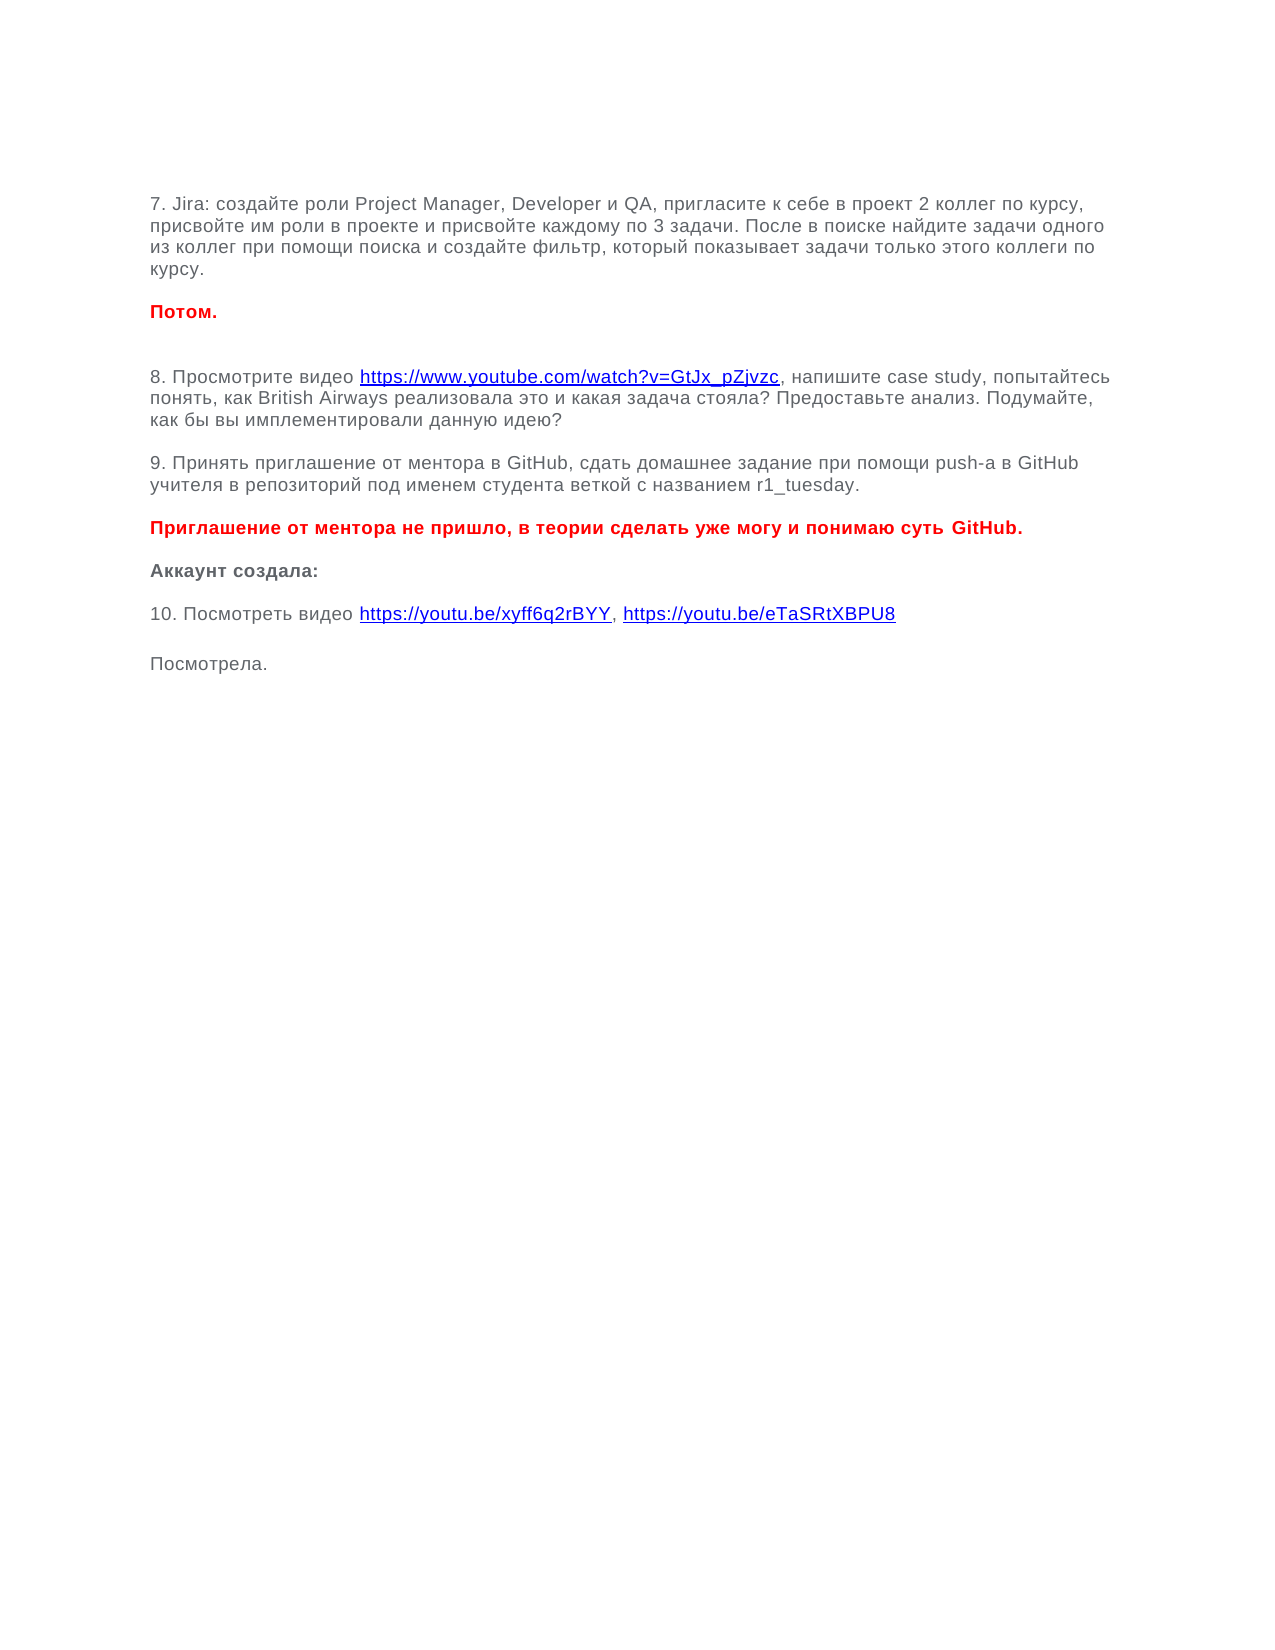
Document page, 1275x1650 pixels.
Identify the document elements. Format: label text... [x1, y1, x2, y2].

text 7. Jira: создайте роли Project Manager, Developer и QA, пригласите к себе в проект 2 коллег по курсу, присвойте им роли в проекте и присвойте каждому по 3 задачи. После в поиске найдите задачи одного из коллег при помощи поиска и создайте фильтр, который показывает задачи только этого коллеги по курсу. [150, 193, 1125, 279]
text 9. Принять приглашение от ментора в GitHub, сдать домашнее задание при помощи push-а в GitHub учителя в репозиторий под именем студента веткой с названием r1_tuesday. [150, 452, 1125, 495]
text Потом. [150, 301, 1125, 322]
text 8. Просмотрите видео https://www.youtube.com/watch?v=GtJx_pZjvzc, напишите case study, попытайтесь понять, как British Airways реализовала это и какая задача стояла? Предоставьте анализ. Подумайте, как бы вы имплементировали данную идею? [150, 366, 1125, 430]
text 10. Посмотреть видео https://youtu.be/xyff6q2rBYY, https://youtu.be/eTaSRtXBPU8 [150, 603, 1125, 624]
text Приглашение от ментора не пришло, в теории сделать уже могу и понимаю суть GitHub. [150, 517, 1125, 538]
text Посмотрела. [150, 653, 1125, 675]
text Аккаунт создала: [150, 560, 1125, 581]
